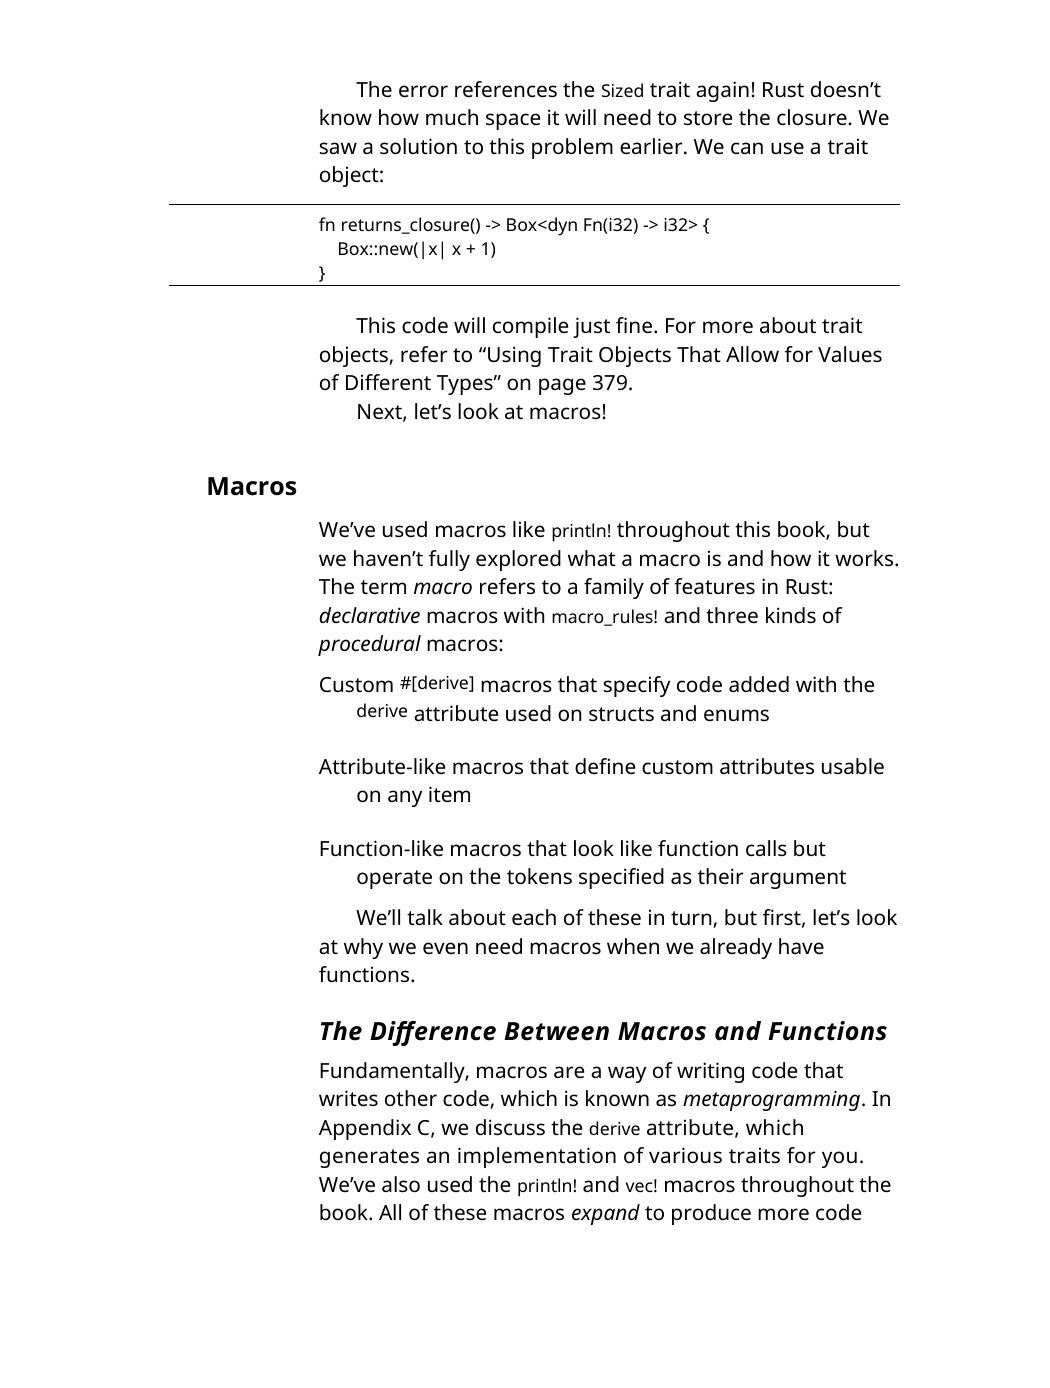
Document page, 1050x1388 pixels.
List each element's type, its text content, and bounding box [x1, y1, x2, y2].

list Function-like macros that look like function calls but operate on the tokens specified as their argument [319, 834, 900, 891]
text Macros [206, 469, 900, 503]
text We’ve used macros like println! throughout this book, but we haven’t fully explored what a macro is and how it works. The term macro refers to a family of features in Rust: declarative macros with macro_rules! and three kinds of procedural macros: [319, 516, 900, 658]
text Next, let’s look at macros! [319, 397, 900, 425]
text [319, 1056, 900, 1227]
text The error references the Sized trait again! Rust doesn’t know how much space it will need to store the closure. We saw a solution to this problem earlier. We can use a trait object: [319, 75, 900, 189]
list Attribute-like macros that define custom attributes usable on any item [319, 752, 900, 809]
text Box::new(|x| x + 1) [319, 236, 900, 261]
text } [319, 261, 900, 285]
list Custom #[derive] macros that specify code added with the derive attribute used on structs and enums [319, 670, 900, 727]
text We’ll talk about each of these in turn, but first, let’s look at why we even need macros when we already have functions. [319, 903, 900, 989]
text fn returns_closure() -> Box<dyn Fn(i32) -> i32> { [319, 212, 900, 236]
text This code will compile just fine. For more about trait objects, refer to “Using Trait Objects That Allow for Values of Different Types” on page 379. [319, 311, 900, 397]
text The Difference Between Macros and Functions [319, 1014, 900, 1048]
